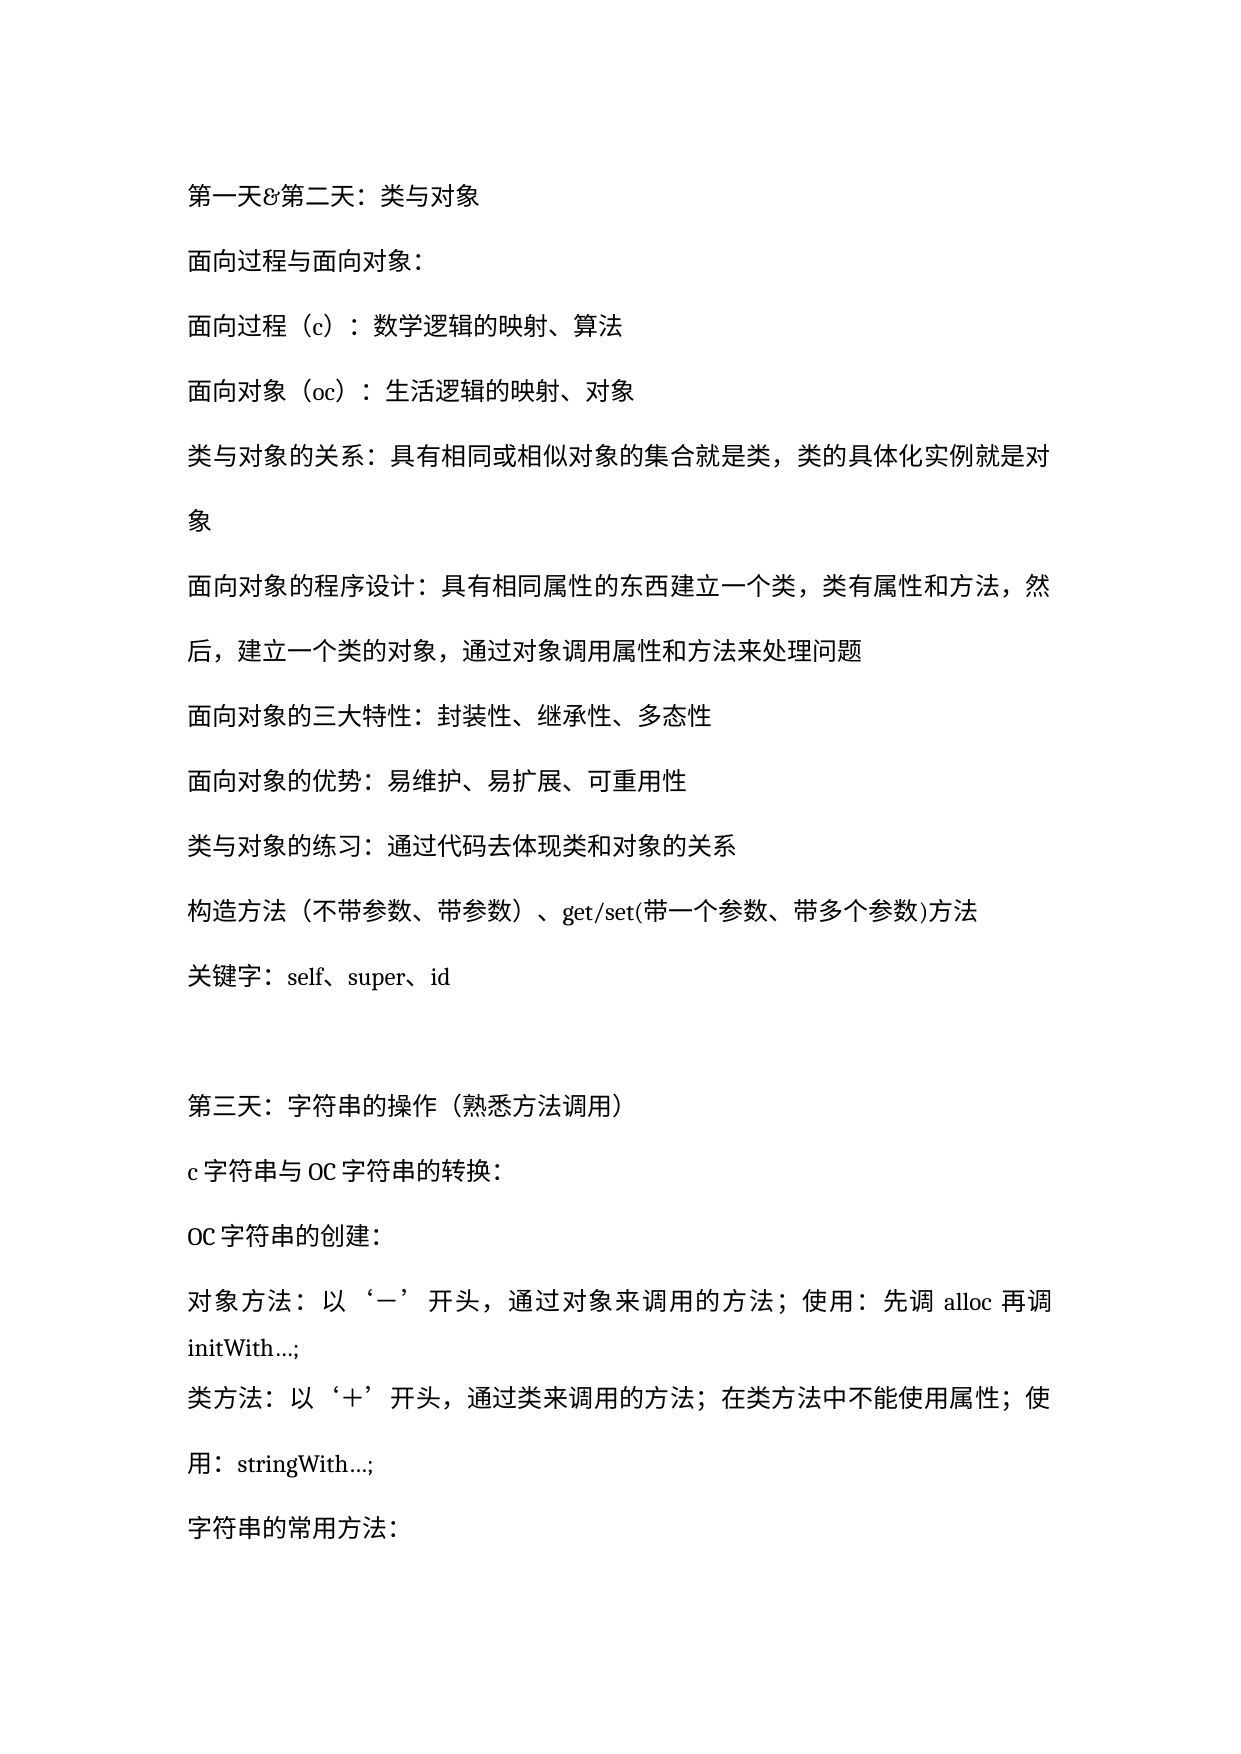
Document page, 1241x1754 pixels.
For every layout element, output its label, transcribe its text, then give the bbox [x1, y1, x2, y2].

text 面向过程与面向对象： [187, 227, 1053, 292]
text 第三天：字符串的操作（熟悉方法调用） [187, 1072, 1053, 1137]
text 关键字：self、super、id [187, 942, 1053, 1007]
text c字符串与OC字符串的转换： [187, 1137, 1053, 1202]
text 面向对象的三大特性：封装性、继承性、多态性 [187, 682, 1053, 747]
text 类与对象的关系：具有相同或相似对象的集合就是类，类的具体化实例就是对象 [187, 422, 1053, 552]
text 构造方法（不带参数、带参数）、get/set(带一个参数、带多个参数)方法 [187, 877, 1053, 942]
text 第一天&第二天：类与对象 [187, 162, 1053, 227]
text 字符串的常用方法： [187, 1494, 1053, 1559]
text 面向对象的程序设计：具有相同属性的东西建立一个类，类有属性和方法，然后，建立一个类的对象，通过对象调用属性和方法来处理问题 [187, 552, 1053, 682]
text 对象方法：以‘－’开头，通过对象来调用的方法；使用：先调alloc 再调initWith…; [187, 1267, 1053, 1364]
text 类与对象的练习：通过代码去体现类和对象的关系 [187, 812, 1053, 877]
text 面向对象（oc）：生活逻辑的映射、对象 [187, 357, 1053, 422]
text 类方法：以‘＋’开头，通过类来调用的方法；在类方法中不能使用属性；使用：stringWith…; [187, 1364, 1053, 1494]
text OC字符串的创建： [187, 1202, 1053, 1267]
text 面向过程（c）：数学逻辑的映射、算法 [187, 292, 1053, 357]
text 面向对象的优势：易维护、易扩展、可重用性 [187, 747, 1053, 812]
